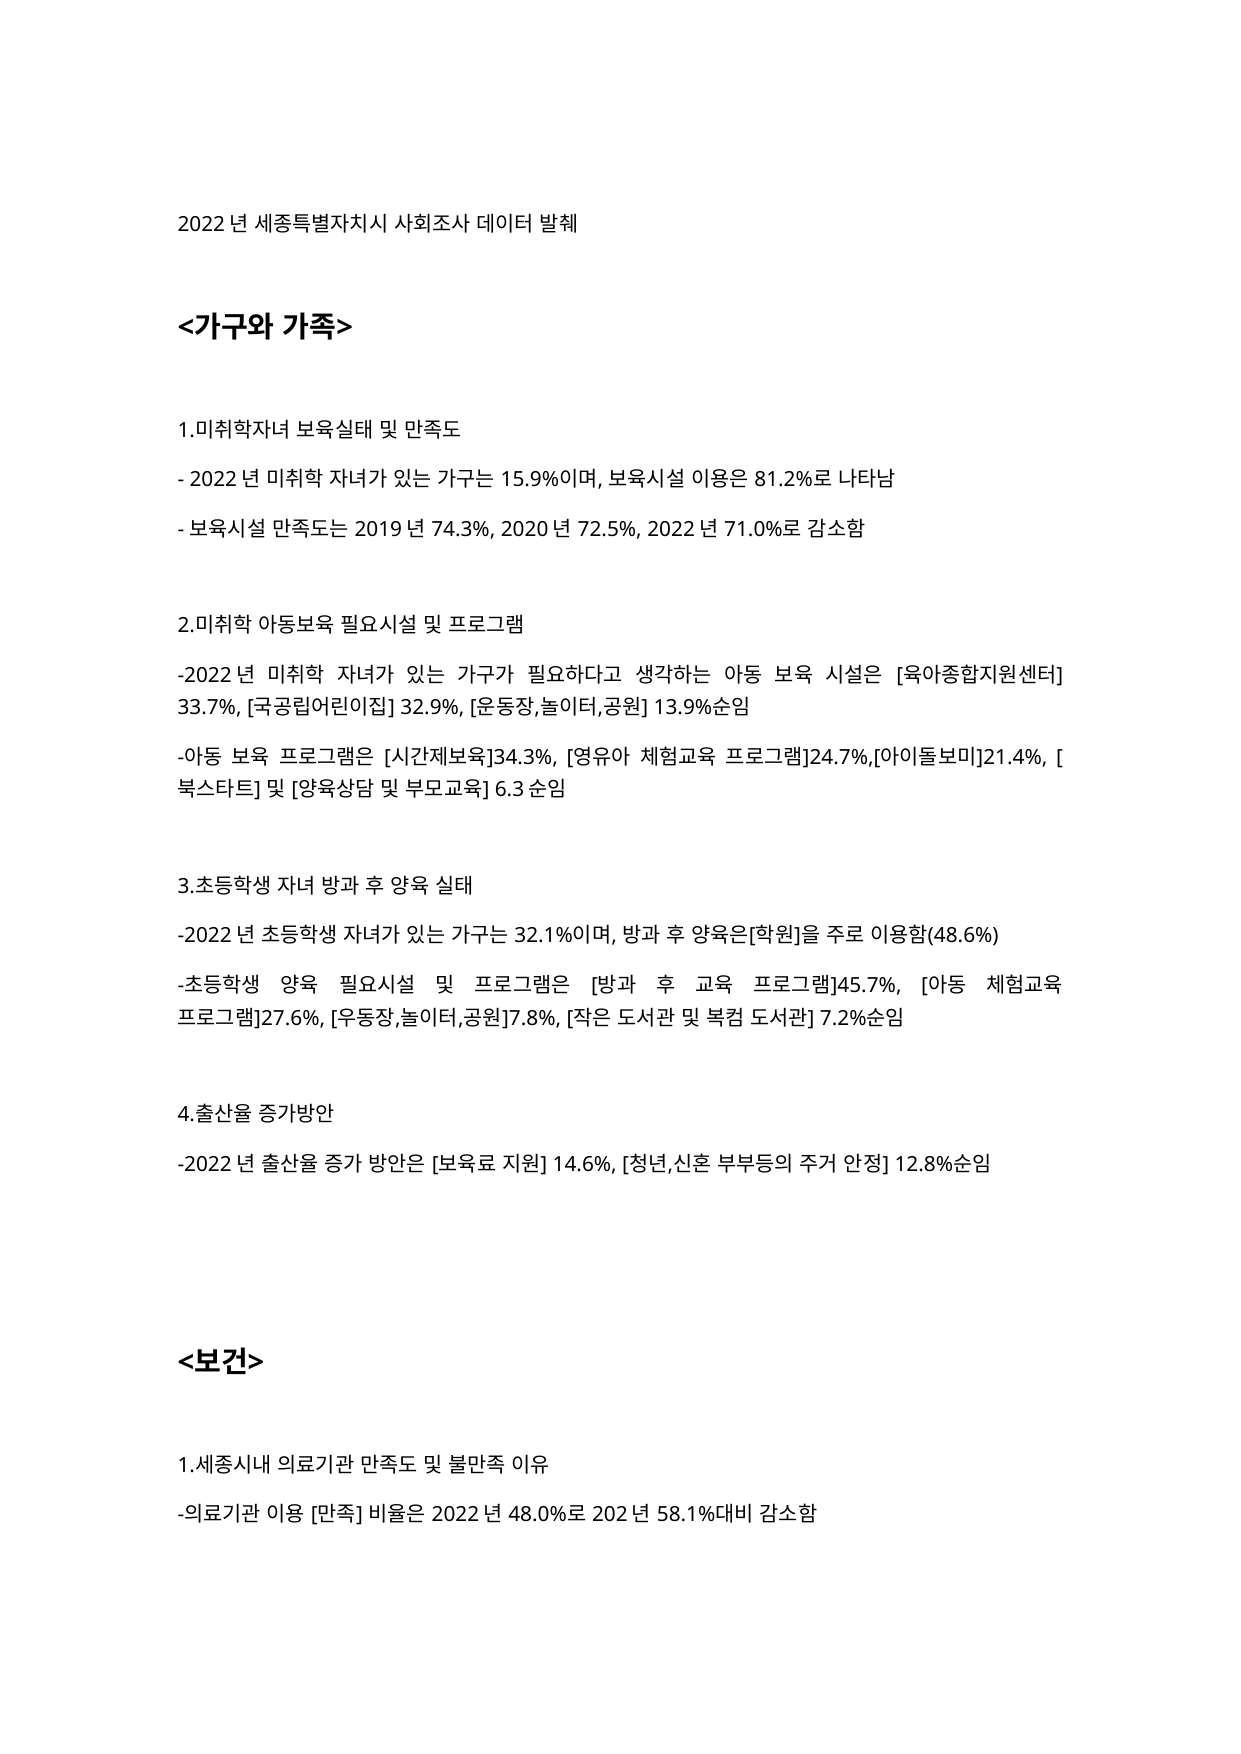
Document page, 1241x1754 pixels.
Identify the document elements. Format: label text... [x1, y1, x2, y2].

text -2022년 출산율 증가 방안은 [보육료 지원] 14.6%, [청년,신혼 부부등의 주거 안정] 12.8%순임 [177, 1147, 1063, 1177]
text 1.세종시내 의료기관 만족도 및 불만족 이유 [177, 1448, 1063, 1478]
text 2022년 세종특별자치시 사회조사 데이터 발췌 [177, 207, 1063, 237]
text <가구와 가족> [177, 303, 1063, 346]
text -2022년 초등학생 자녀가 있는 가구는 32.1%이며, 방과 후 양육은[학원]을 주로 이용함(48.6%) [177, 919, 1063, 949]
text -초등학생 양육 필요시설 및 프로그램은 [방과 후 교육 프로그램]45.7%, [아동 체험교육 프로그램]27.6%, [우동장,놀이터,공원]7.8%, [작은 도서관 및 복컴 도서관] 7.2%순임 [177, 968, 1063, 1031]
text -2022년 미취학 자녀가 있는 가구가 필요하다고 생각하는 아동 보육 시설은 [육아종합지원센터] 33.7%, [국공립어린이집] 32.9%, [운동장,놀이터,공원] 13.9%순임 [177, 658, 1063, 721]
text -의료기관 이용 [만족] 비율은 2022년 48.0%로 202년 58.1%대비 감소함 [177, 1497, 1063, 1527]
text 3.초등학생 자녀 방과 후 양육 실태 [177, 869, 1063, 900]
text -아동 보육 프로그램은 [시간제보육]34.3%, [영유아 체험교육 프로그램]24.7%,[아이돌보미]21.4%, [북스타트] 및 [양육상담 및 부모교육] 6.3순임 [177, 740, 1063, 803]
text 4.출산율 증가방안 [177, 1097, 1063, 1128]
text - 보육시설 만족도는 2019년 74.3%, 2020년 72.5%, 2022년 71.0%로 감소함 [177, 512, 1063, 542]
text - 2022년 미취학 자녀가 있는 가구는 15.9%이며, 보육시설 이용은 81.2%로 나타남 [177, 462, 1063, 493]
text 1.미취학자녀 보육실태 및 만족도 [177, 413, 1063, 443]
text 2.미취학 아동보육 필요시설 및 프로그램 [177, 608, 1063, 639]
text <보건> [177, 1338, 1063, 1381]
